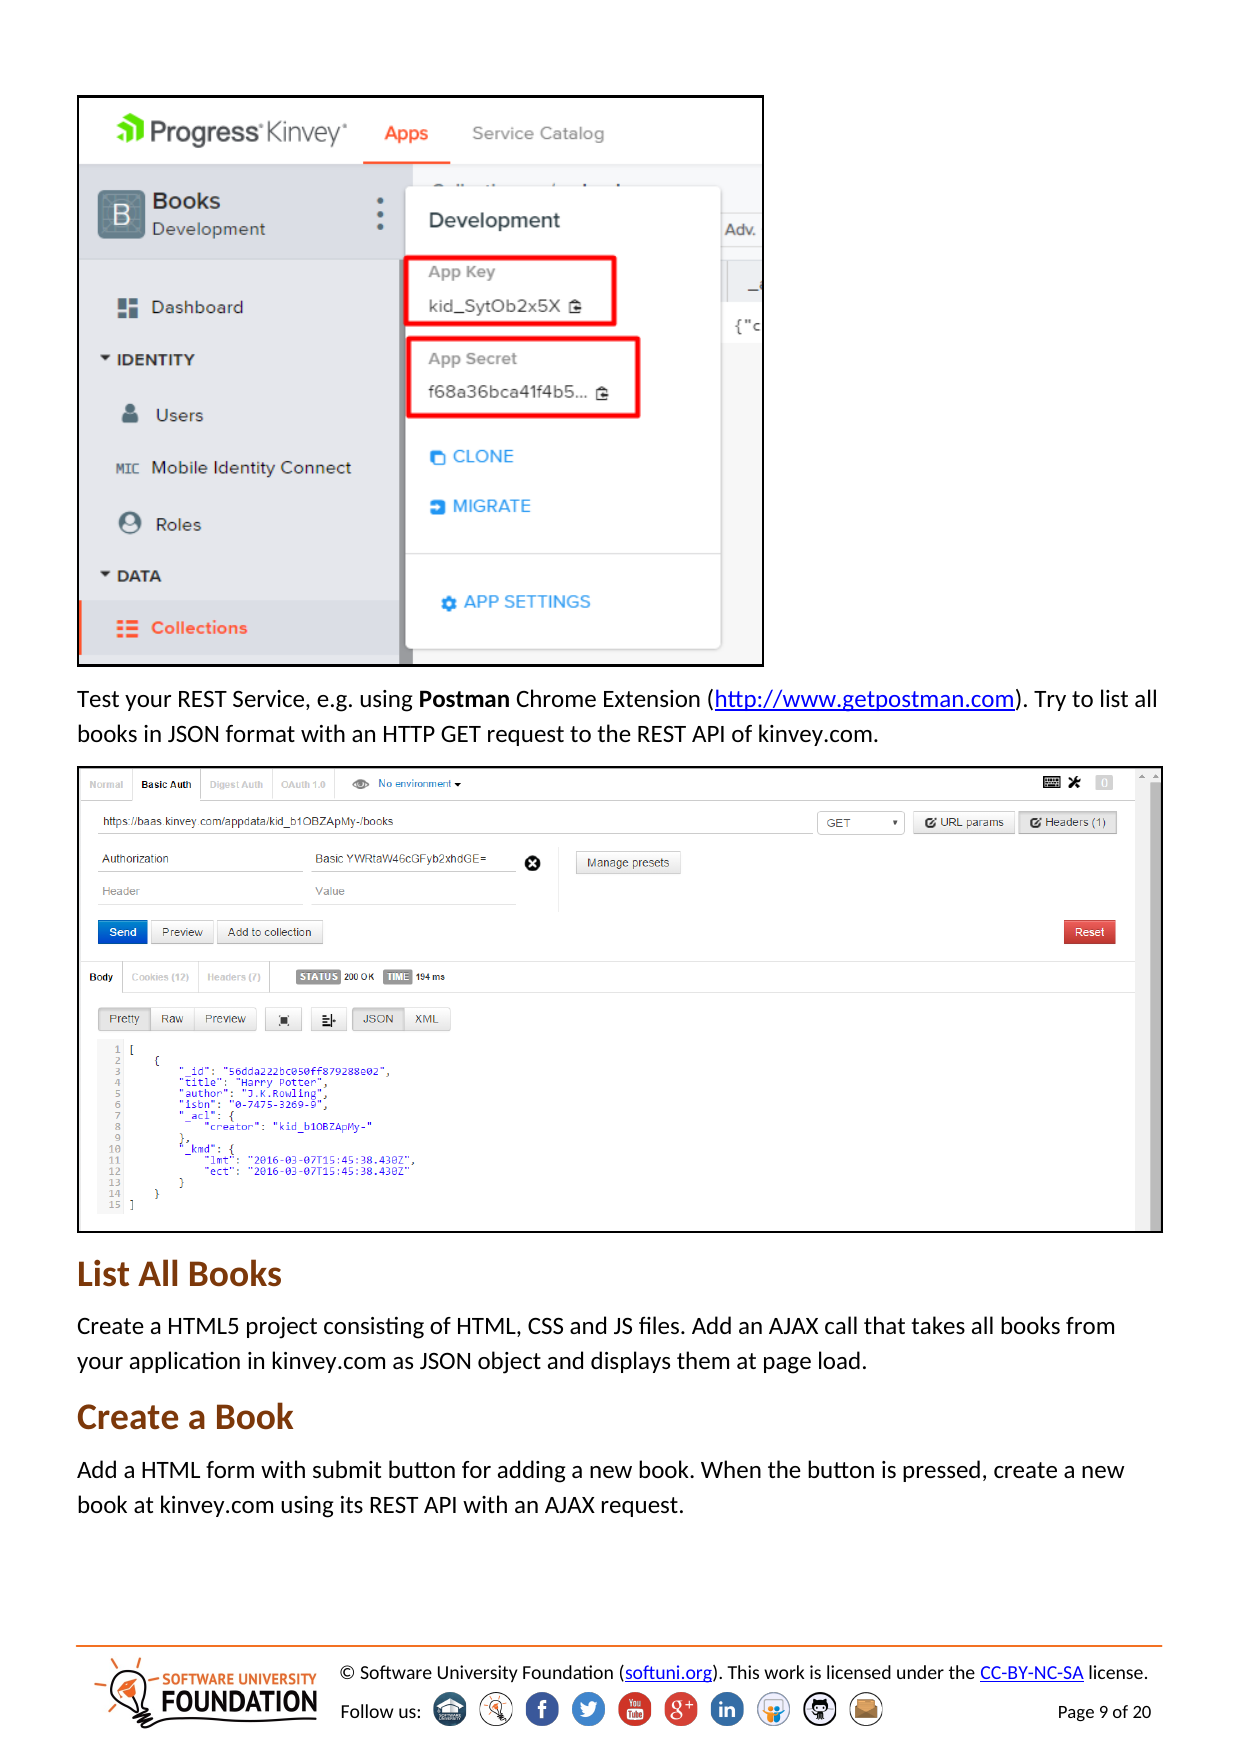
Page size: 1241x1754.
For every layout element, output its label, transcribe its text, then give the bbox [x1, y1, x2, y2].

text Add a HTML form with submit button for adding a new book. When the button is pressed, create a new book at kinvey.com using its REST API with an AJAX request. [77, 1454, 1163, 1519]
picture [618, 1692, 652, 1726]
picture [849, 1692, 883, 1726]
picture [79, 98, 762, 664]
picture [433, 1692, 467, 1726]
picture [79, 768, 1161, 1231]
picture [479, 1692, 513, 1726]
picture [93, 1656, 317, 1729]
picture [803, 1692, 837, 1726]
picture [525, 1692, 559, 1726]
text Test your REST Service, e.g. using Postman Chrome Extension (http://www.getpostman.com). Try to list all books in JSON format with an HTTP GET request to the REST API of kinvey.com. [77, 683, 1163, 749]
picture [664, 1692, 698, 1726]
subtitle Create a Book [77, 1393, 1163, 1439]
picture [710, 1692, 744, 1726]
picture [757, 1692, 790, 1726]
picture [572, 1692, 605, 1726]
text Create a HTML5 project consisting of HTML, CSS and JS files. Add an AJAX call that takes all books from your application in kinvey.com as JSON object and displays them at page load. [77, 1311, 1163, 1376]
subtitle List All Books [77, 1249, 1163, 1295]
